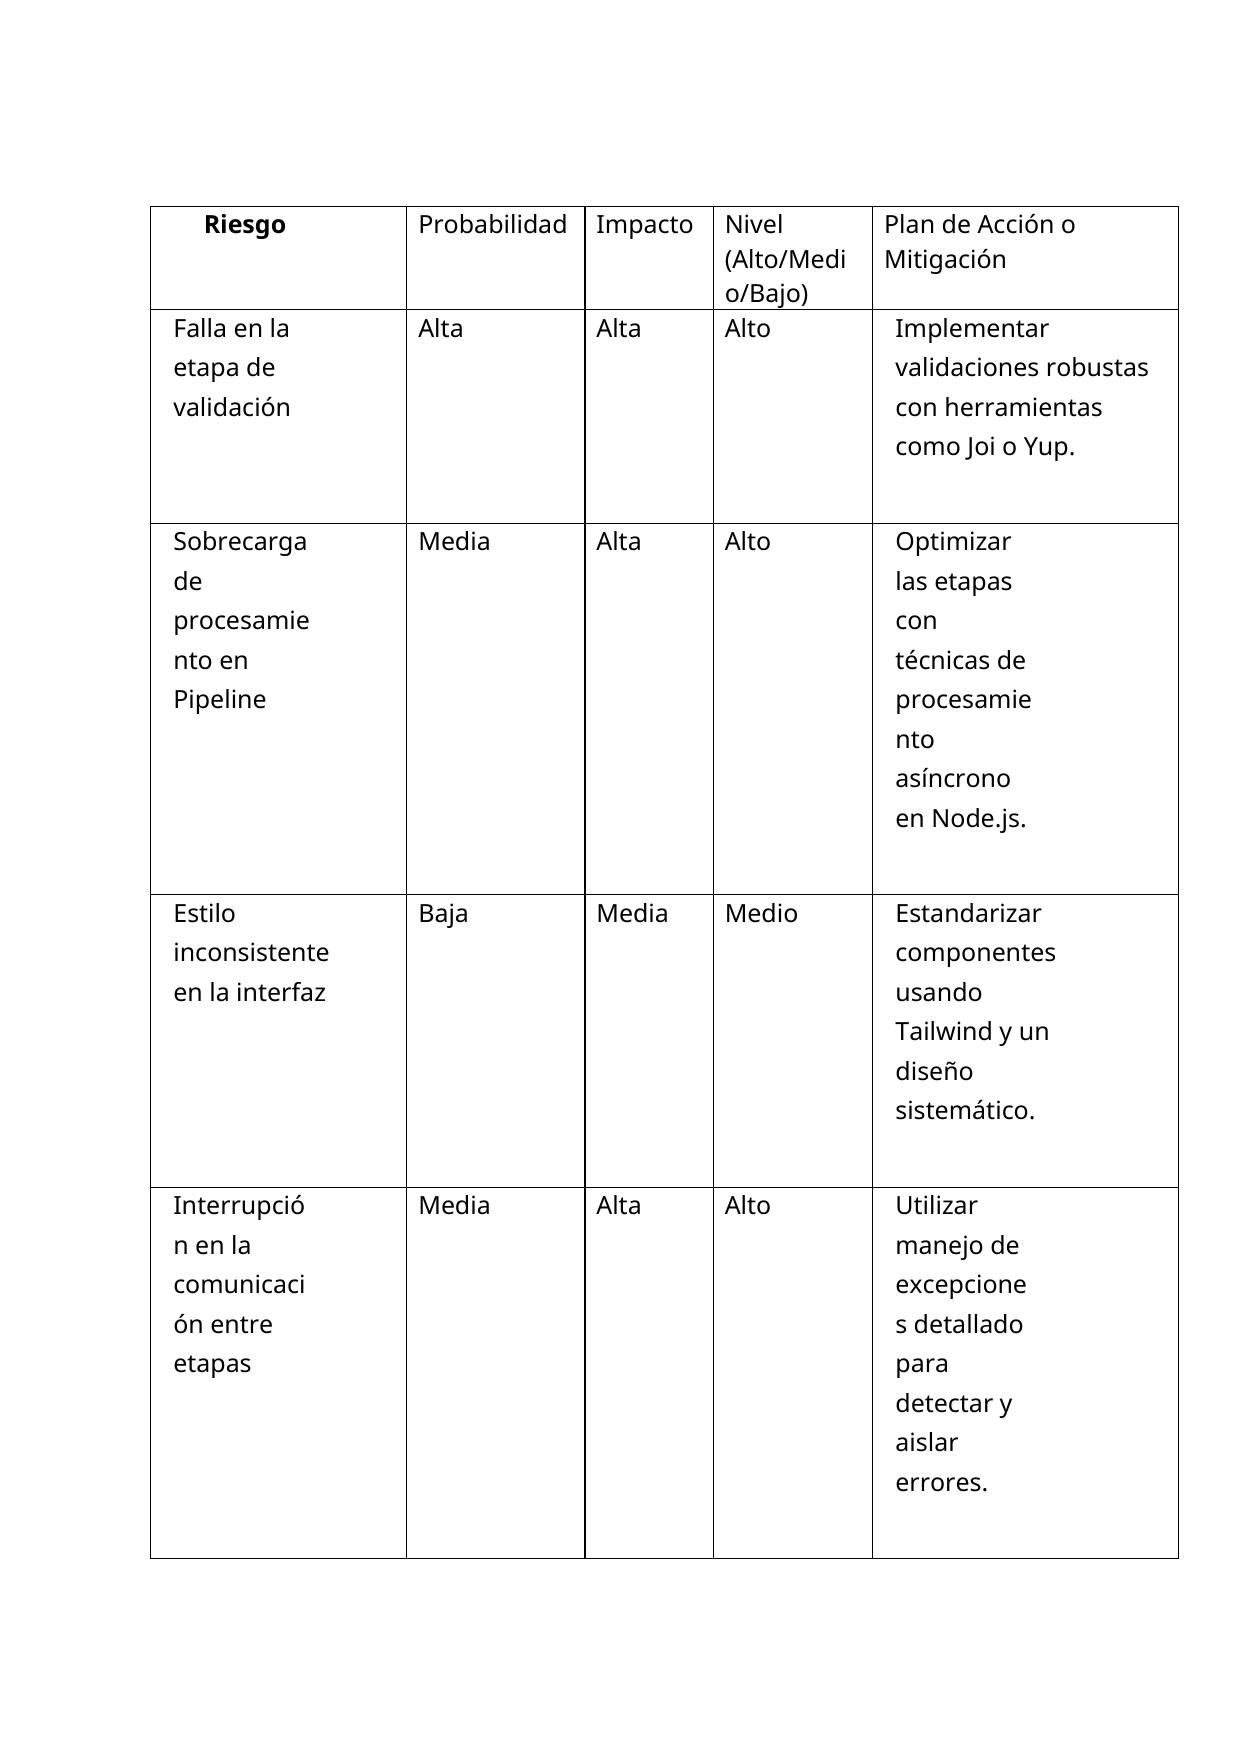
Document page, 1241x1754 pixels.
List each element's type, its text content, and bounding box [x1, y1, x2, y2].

table_cell Medio [714, 895, 872, 1187]
table_header Nivel (Alto/Medio/Bajo) [714, 207, 872, 309]
table_cell Alto [714, 310, 872, 523]
table_cell Alto [714, 1188, 872, 1558]
table_cell [151, 895, 406, 1187]
table_cell Alta [586, 1188, 713, 1558]
table_cell [151, 1188, 406, 1558]
table_cell Alta [586, 524, 713, 894]
table_cell Alta [407, 310, 584, 523]
table_cell Media [407, 524, 584, 894]
table_cell [151, 310, 406, 523]
table_header [151, 207, 406, 309]
table_cell [873, 310, 1178, 523]
table_cell Media [407, 1188, 584, 1558]
table_cell [151, 524, 406, 894]
table_header Impacto [586, 207, 713, 309]
table_cell Baja [407, 895, 584, 1187]
table_cell Media [586, 895, 713, 1187]
table_cell [873, 1188, 1178, 1558]
table_header Plan de Acción o Mitigación [873, 207, 1178, 309]
table_cell Alto [714, 524, 872, 894]
table_header Probabilidad [407, 207, 584, 309]
table_cell [873, 524, 1178, 894]
table_cell [873, 895, 1178, 1187]
table_cell Alta [586, 310, 713, 523]
